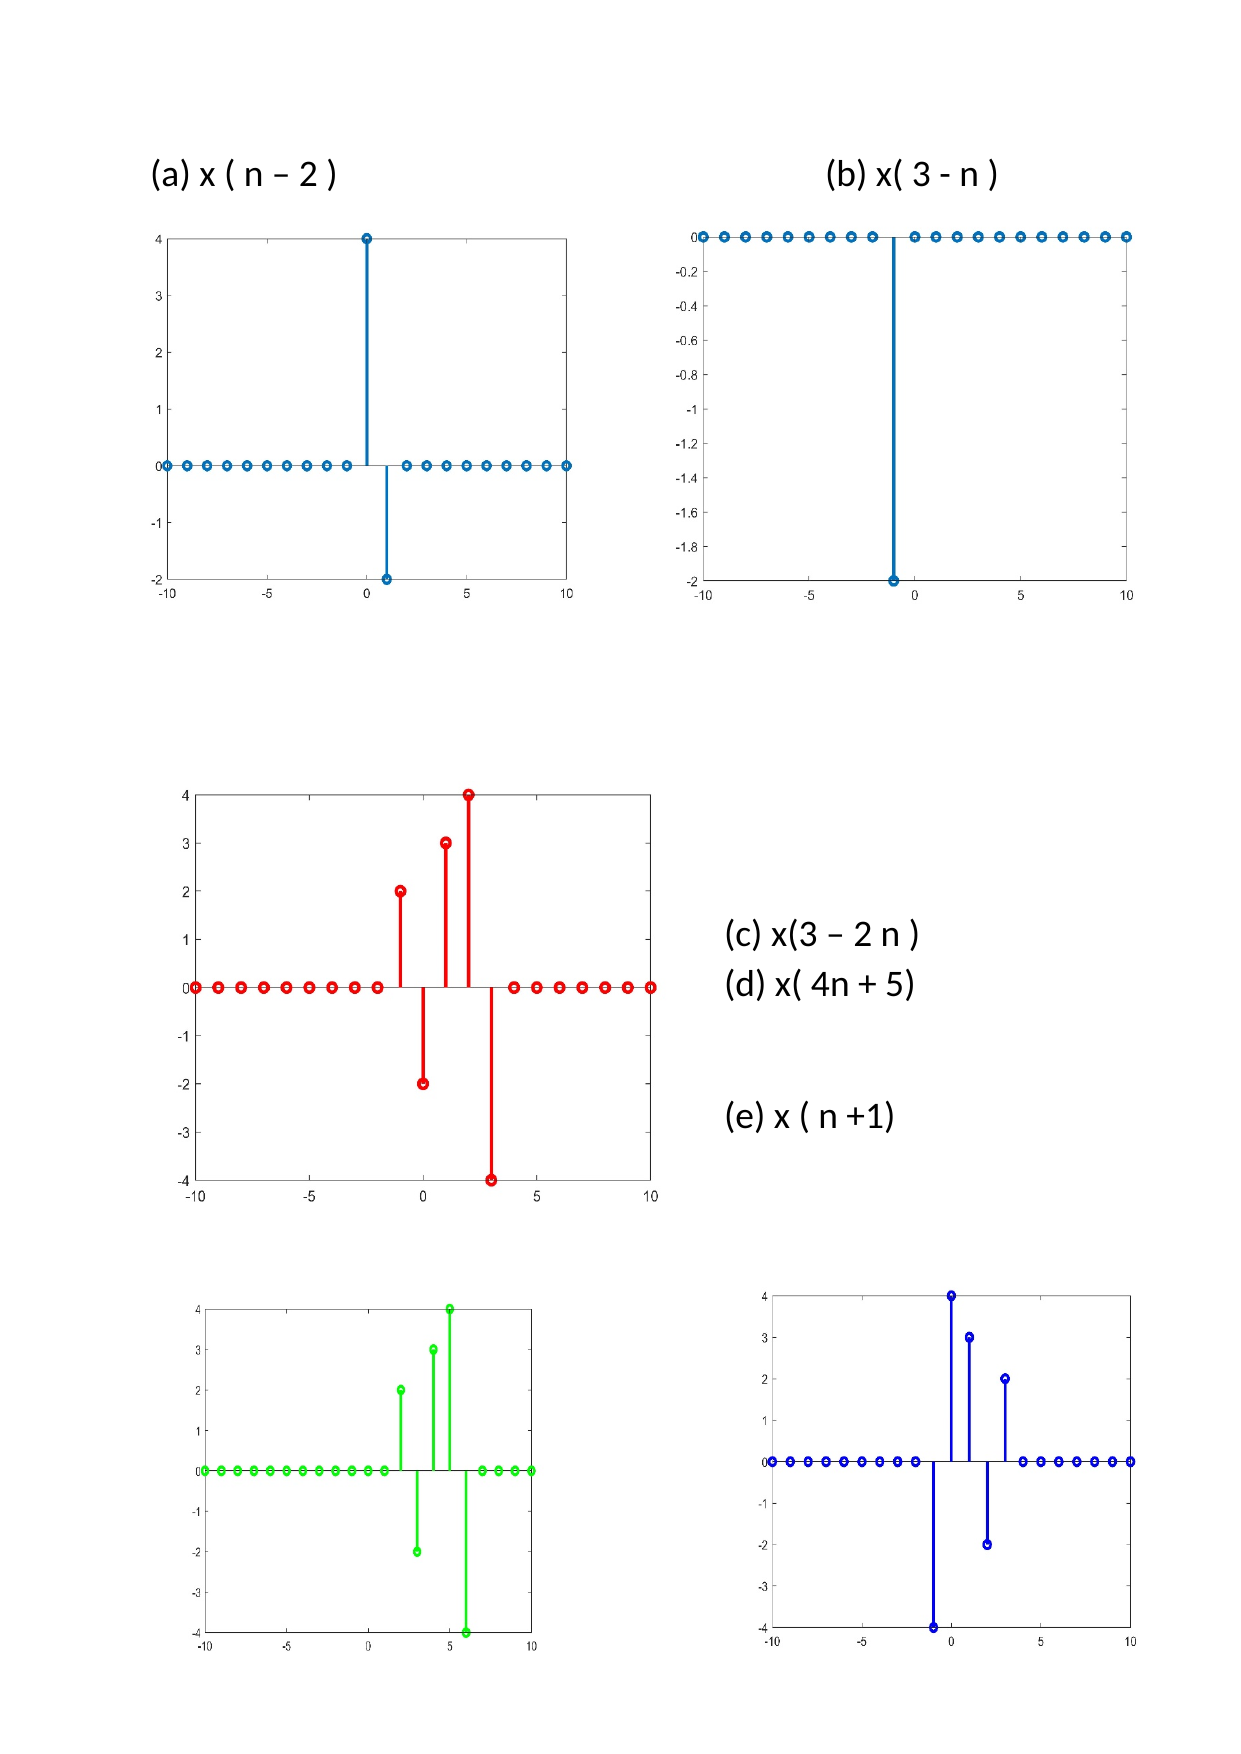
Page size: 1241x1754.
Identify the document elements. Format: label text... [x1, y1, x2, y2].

picture [150, 1279, 571, 1676]
picture [712, 1265, 1174, 1672]
picture [632, 205, 1178, 627]
text (e) x ( n +1) [706, 1092, 1090, 1138]
text (a) x ( n – 2 ) (b) x( 3 - n ) [150, 150, 1090, 196]
text (c) x(3 – 2 n ) (d) x( 4n + 5) [706, 910, 1090, 1006]
picture [100, 207, 615, 625]
picture [119, 759, 706, 1232]
